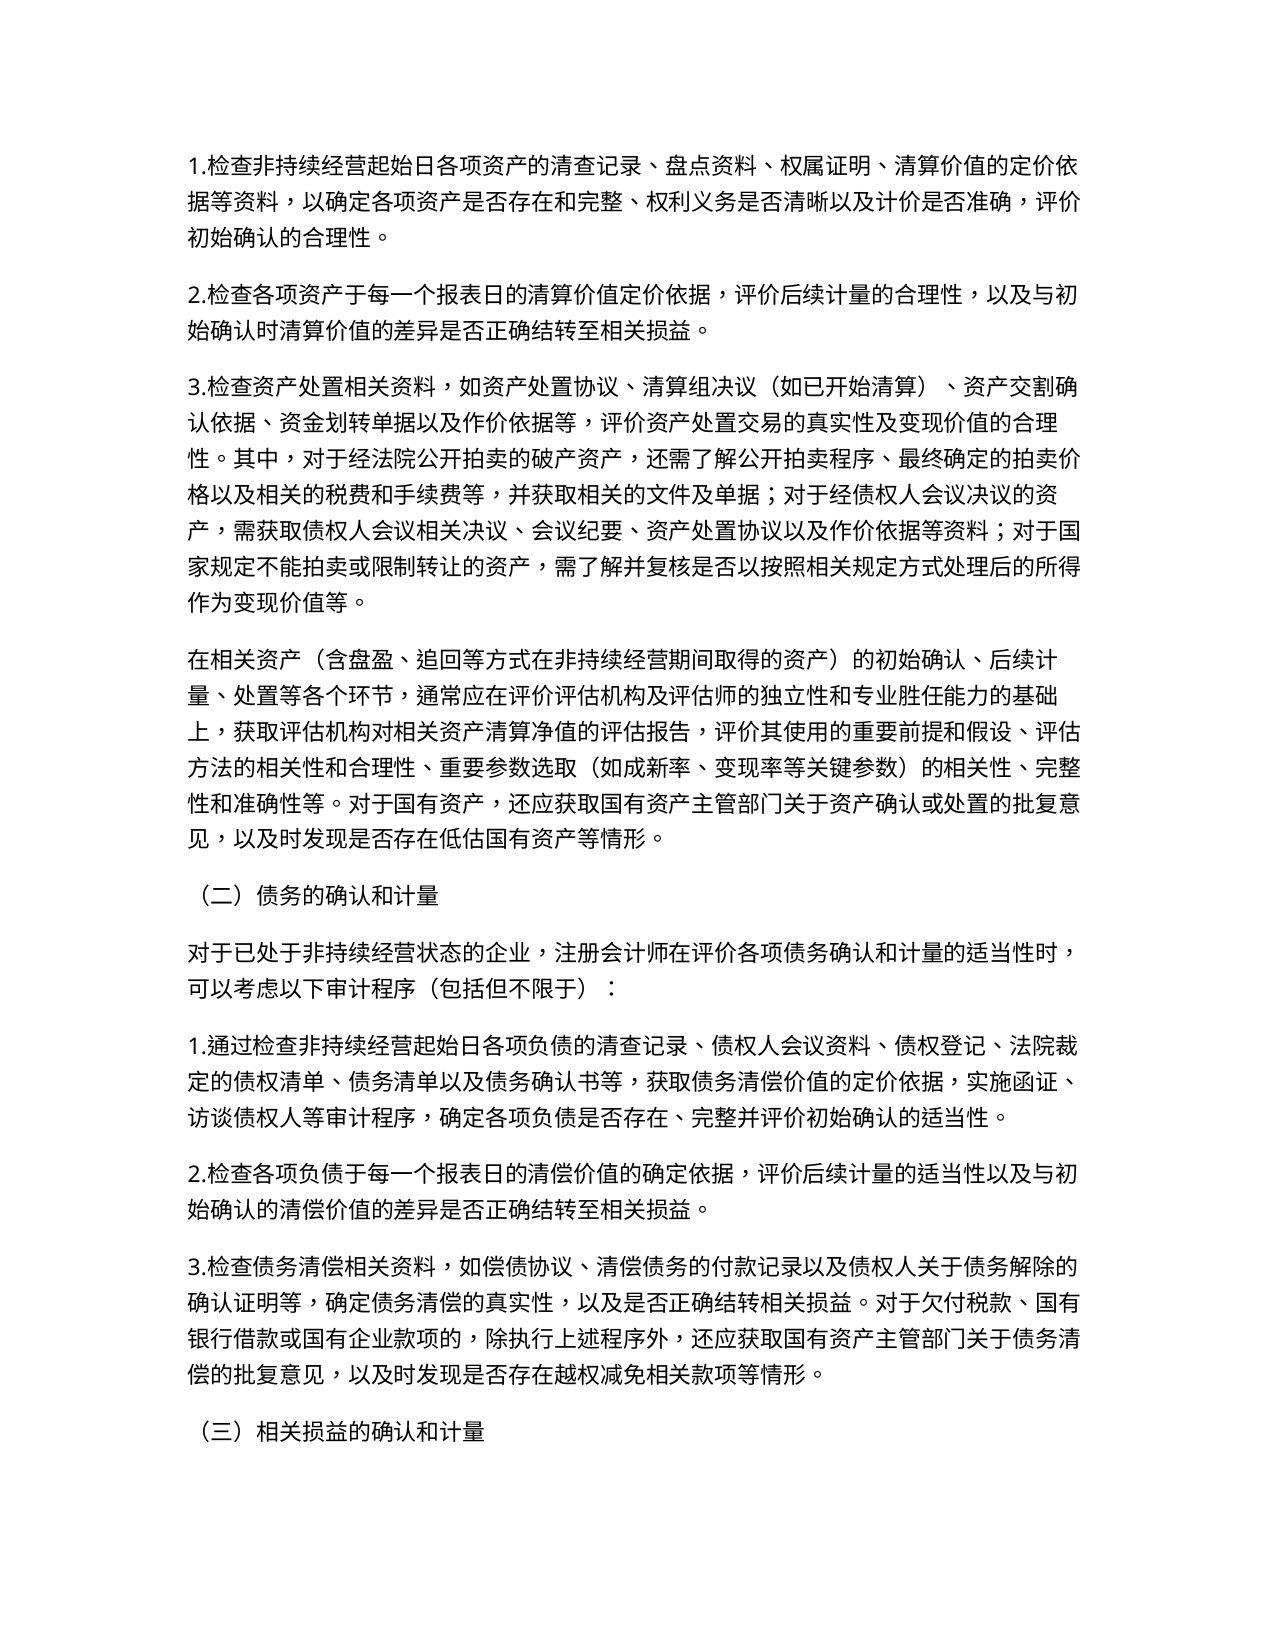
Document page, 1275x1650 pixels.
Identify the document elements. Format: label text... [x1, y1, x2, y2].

text 2.检查各项资产于每一个报表日的清算价值定价依据，评价后续计量的合理性，以及与初始确认时清算价值的差异是否正确结转至相关损益。 [187, 279, 1087, 346]
text （三）相关损益的确认和计量 [187, 1416, 1087, 1447]
text 在相关资产（含盘盈、追回等方式在非持续经营期间取得的资产）的初始确认、后续计量、处置等各个环节，通常应在评价评估机构及评估师的独立性和专业胜任能力的基础上，获取评估机构对相关资产清算净值的评估报告，评价其使用的重要前提和假设、评估方法的相关性和合理性、重要参数选取（如成新率、变现率等关键参数）的相关性、完整性和准确性等。对于国有资产，还应获取国有资产主管部门关于资产确认或处置的批复意见，以及时发现是否存在低估国有资产等情形。 [187, 644, 1087, 855]
text （二）债务的确认和计量 [187, 880, 1087, 911]
text 3.检查资产处置相关资料，如资产处置协议、清算组决议（如已开始清算）、资产交割确认依据、资金划转单据以及作价依据等，评价资产处置交易的真实性及变现价值的合理性。其中，对于经法院公开拍卖的破产资产，还需了解公开拍卖程序、最终确定的拍卖价格以及相关的税费和手续费等，并获取相关的文件及单据；对于经债权人会议决议的资产，需获取债权人会议相关决议、会议纪要、资产处置协议以及作价依据等资料；对于国家规定不能拍卖或限制转让的资产，需了解并复核是否以按照相关规定方式处理后的所得作为变现价值等。 [187, 371, 1087, 618]
text 3.检查债务清偿相关资料，如偿债协议、清偿债务的付款记录以及债权人关于债务解除的确认证明等，确定债务清偿的真实性，以及是否正确结转相关损益。对于欠付税款、国有银行借款或国有企业款项的，除执行上述程序外，还应获取国有资产主管部门关于债务清偿的批复意见，以及时发现是否存在越权减免相关款项等情形。 [187, 1251, 1087, 1390]
text 2.检查各项负债于每一个报表日的清偿价值的确定依据，评价后续计量的适当性以及与初始确认的清偿价值的差异是否正确结转至相关损益。 [187, 1158, 1087, 1226]
text 1.检查非持续经营起始日各项资产的清查记录、盘点资料、权属证明、清算价值的定价依据等资料，以确定各项资产是否存在和完整、权利义务是否清晰以及计价是否准确，评价初始确认的合理性。 [187, 150, 1087, 253]
text 对于已处于非持续经营状态的企业，注册会计师在评价各项债务确认和计量的适当性时，可以考虑以下审计程序（包括但不限于）： [187, 937, 1087, 1004]
text 1.通过检查非持续经营起始日各项负债的清查记录、债权人会议资料、债权登记、法院裁定的债权清单、债务清单以及债务确认书等，获取债务清偿价值的定价依据，实施函证、访谈债权人等审计程序，确定各项负债是否存在、完整并评价初始确认的适当性。 [187, 1030, 1087, 1133]
